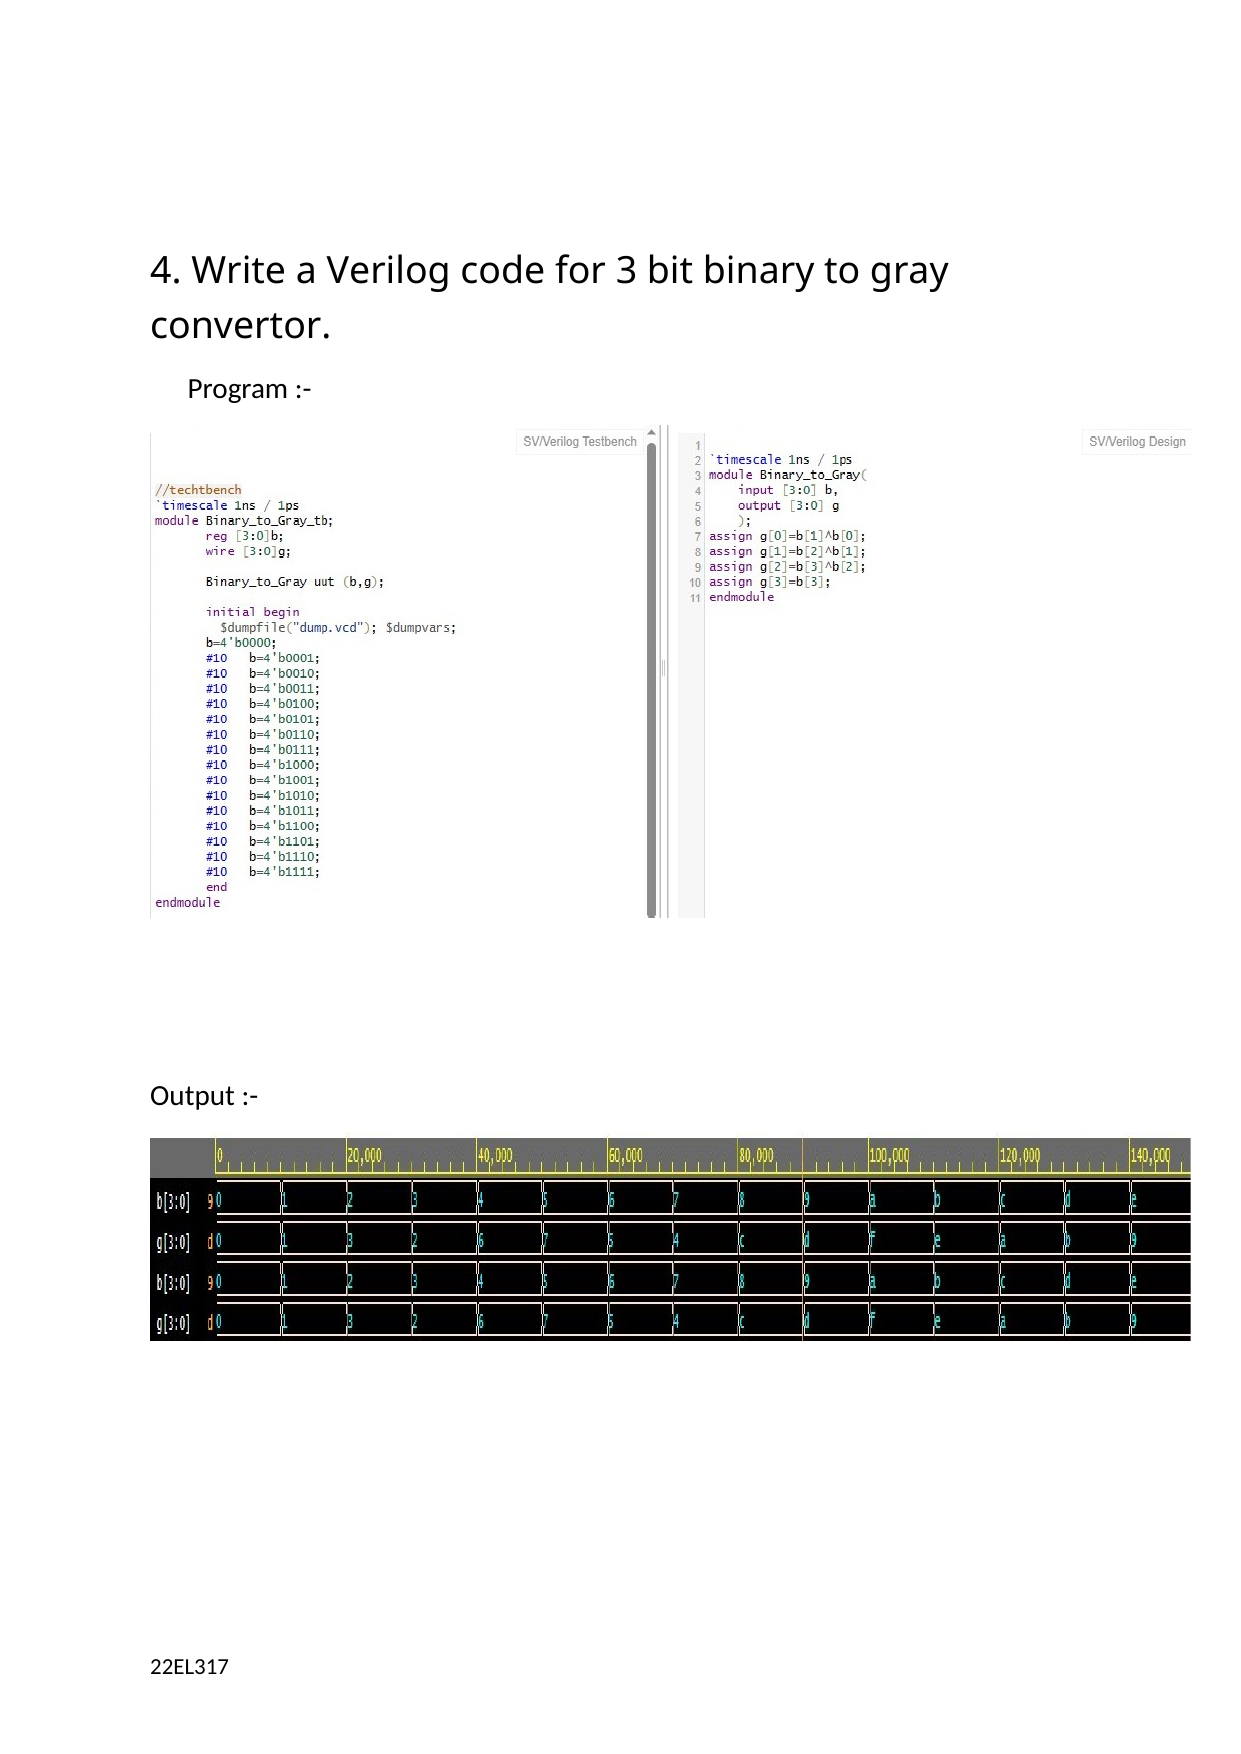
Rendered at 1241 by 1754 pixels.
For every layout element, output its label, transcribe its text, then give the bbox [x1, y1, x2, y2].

text Program :- [187, 371, 1090, 406]
picture [150, 1132, 1191, 1341]
text Output :- [150, 1077, 1090, 1113]
picture [150, 425, 1193, 918]
text 4. Write a Verilog code for 3 bit binary to gray convertor. [150, 244, 1090, 350]
